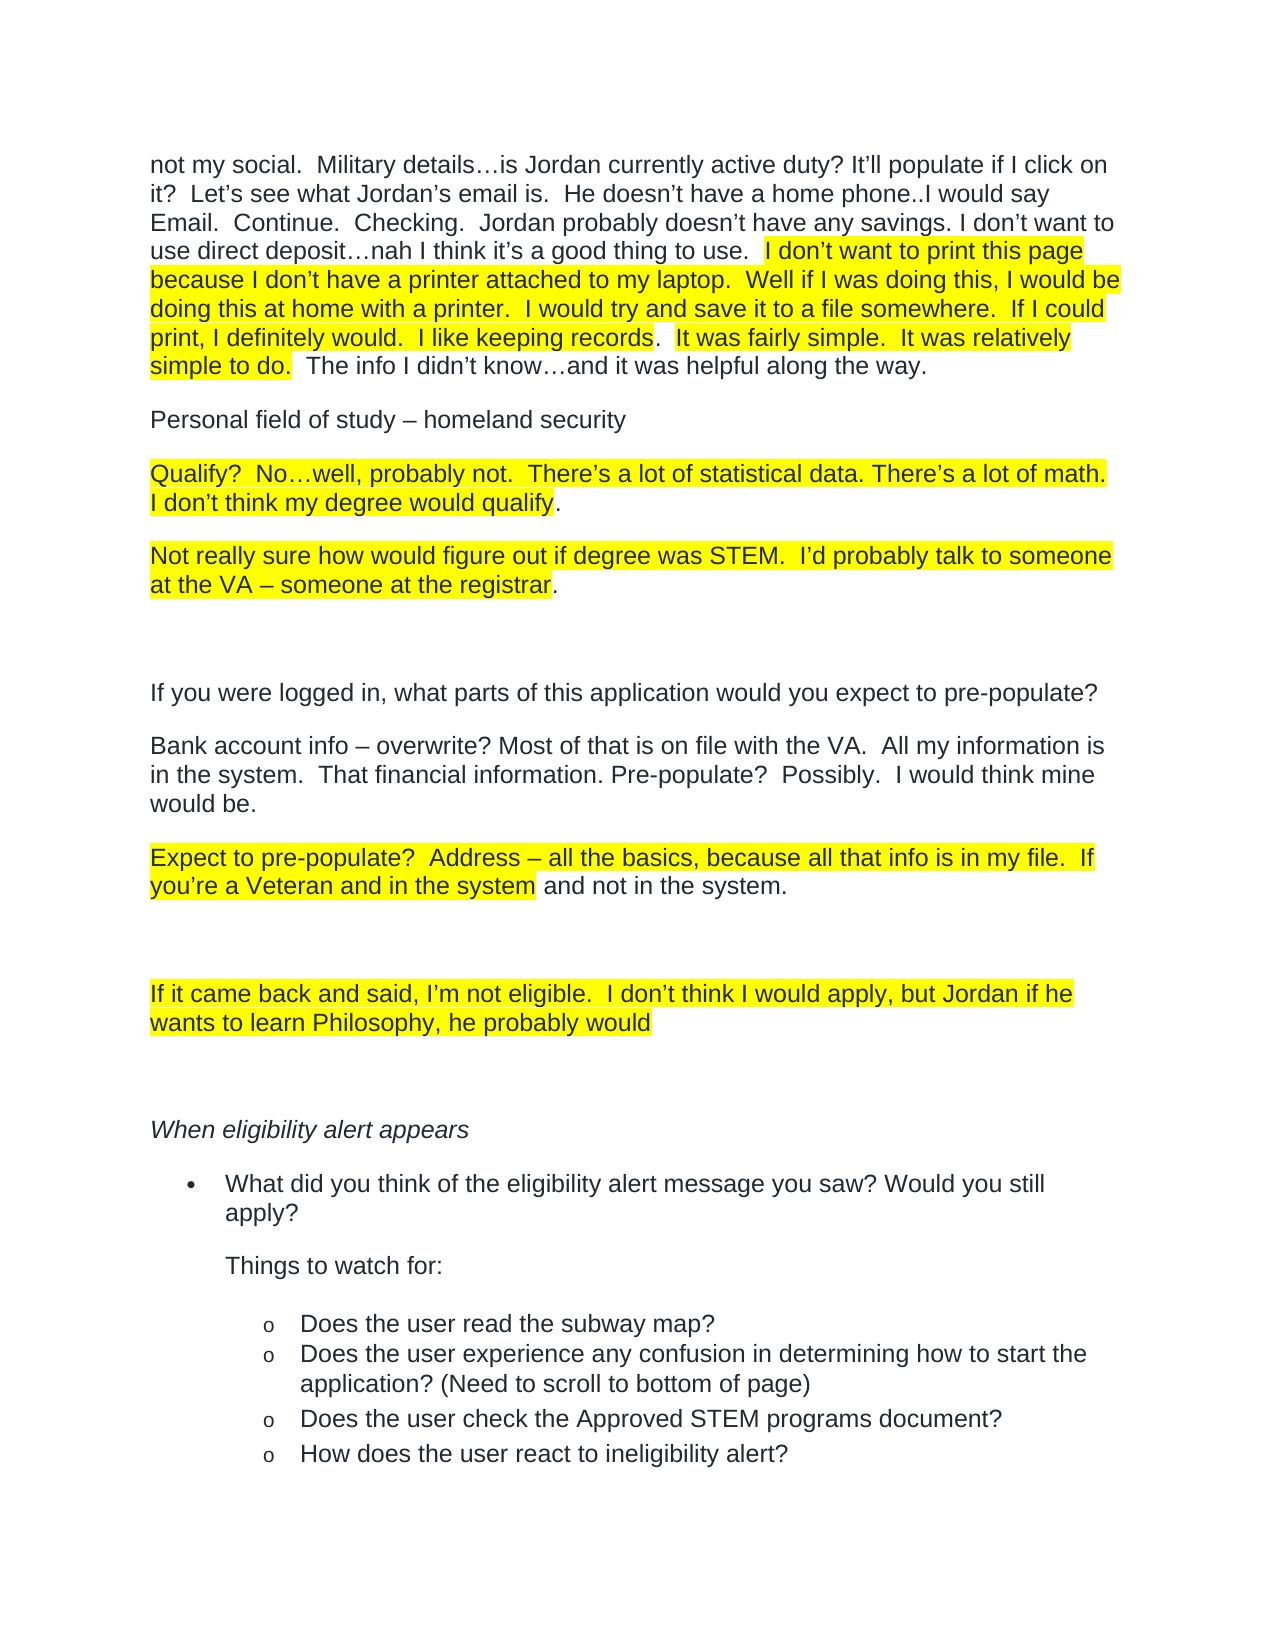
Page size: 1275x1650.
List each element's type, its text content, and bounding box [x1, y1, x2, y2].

text Expect to pre-populate? Address – all the basics, because all that info is in my file. If you’re a Veteran and in the system and not in the system. [150, 842, 1125, 900]
list What did you think of the eligibility alert message you saw? Would you still apply? [187, 1169, 1125, 1226]
list Does the user check the Approved STEM programs document? [262, 1403, 1125, 1433]
text Things to watch for: [225, 1251, 1125, 1280]
text Not really sure how would figure out if degree was STEM. I’d probably talk to someone at the VA – someone at the registrar. [552, 541, 1125, 599]
text Personal field of study – homeland security [150, 405, 1125, 434]
list Does the user read the subway map? [262, 1309, 1125, 1339]
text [150, 150, 1125, 380]
list How does the user react to ineligibility alert? [262, 1439, 1125, 1469]
text If it came back and said, I’m not eligible. I don’t think I would apply, but Jordan if he wants to learn Philosophy, he probably would [150, 979, 1125, 1036]
text Qualify? No…well, probably not. There’s a lot of statistical data. There’s a lot of math. I don’t think my degree would qualify. [150, 459, 1125, 516]
text Bank account info – overwrite? Most of that is on file with the VA. All my information is in the system. That financial information. Pre-populate? Possibly. I would think mine would be. [150, 731, 1125, 817]
list Does the user experience any confusion in determining how to start the application? (Need to scroll to bottom of page) [262, 1339, 1125, 1397]
text When eligibility alert appears [150, 1115, 1125, 1144]
text If you were logged in, what parts of this application would you expect to pre-populate? [150, 677, 1125, 706]
